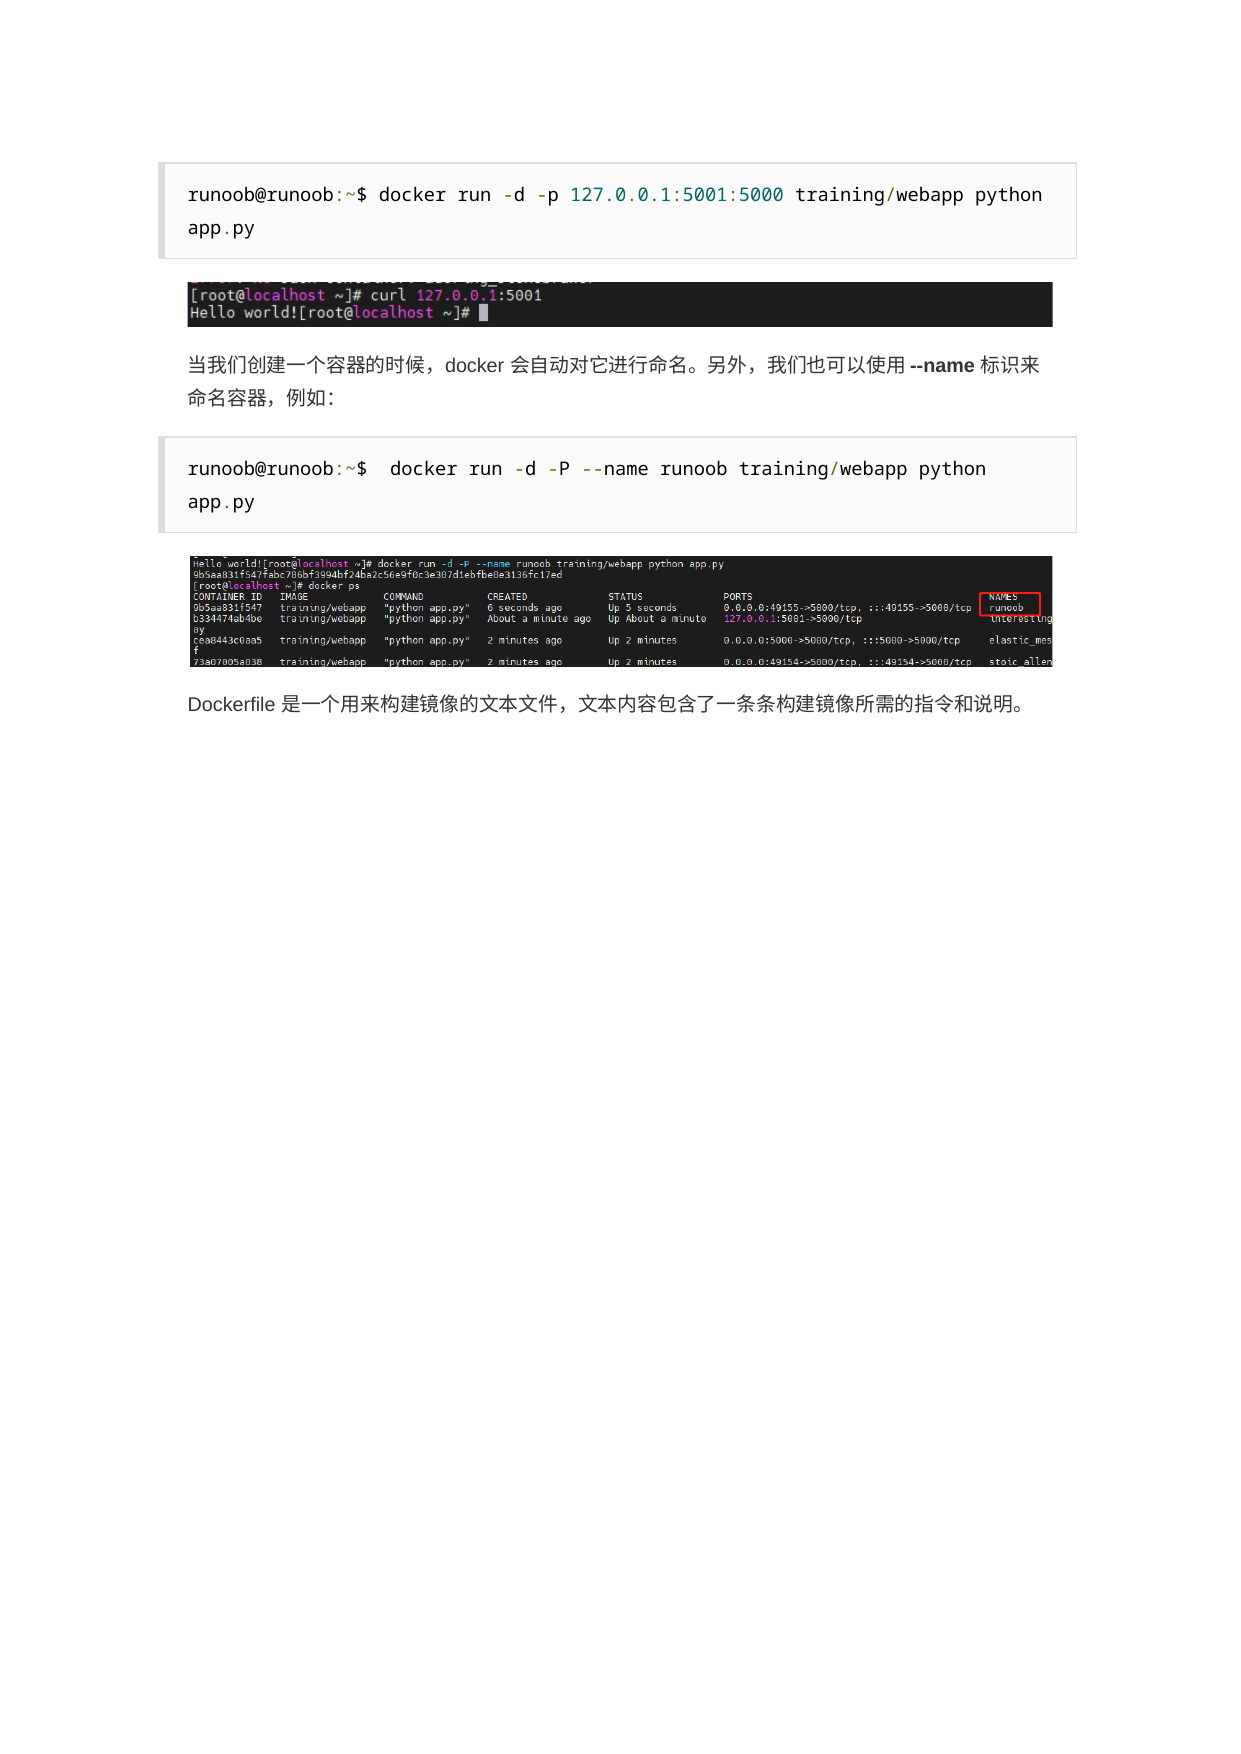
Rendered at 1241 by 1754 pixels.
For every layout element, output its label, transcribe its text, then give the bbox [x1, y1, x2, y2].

text runoob@runoob:~$ docker run -d -p 127.0.0.1:5001:5000 training/webapp python app.py [165, 164, 1076, 258]
text 当我们创建一个容器的时候，docker 会自动对它进行命名。另外，我们也可以使用 --name 标识来命名容器，例如： [187, 348, 1053, 413]
picture [187, 282, 1053, 327]
text runoob@runoob:~$ docker run -d -P --name runoob training/webapp python app.py [165, 438, 1076, 532]
picture [187, 556, 1053, 667]
text Dockerfile 是一个用来构建镜像的文本文件，文本内容包含了一条条构建镜像所需的指令和说明。 [187, 687, 1053, 719]
